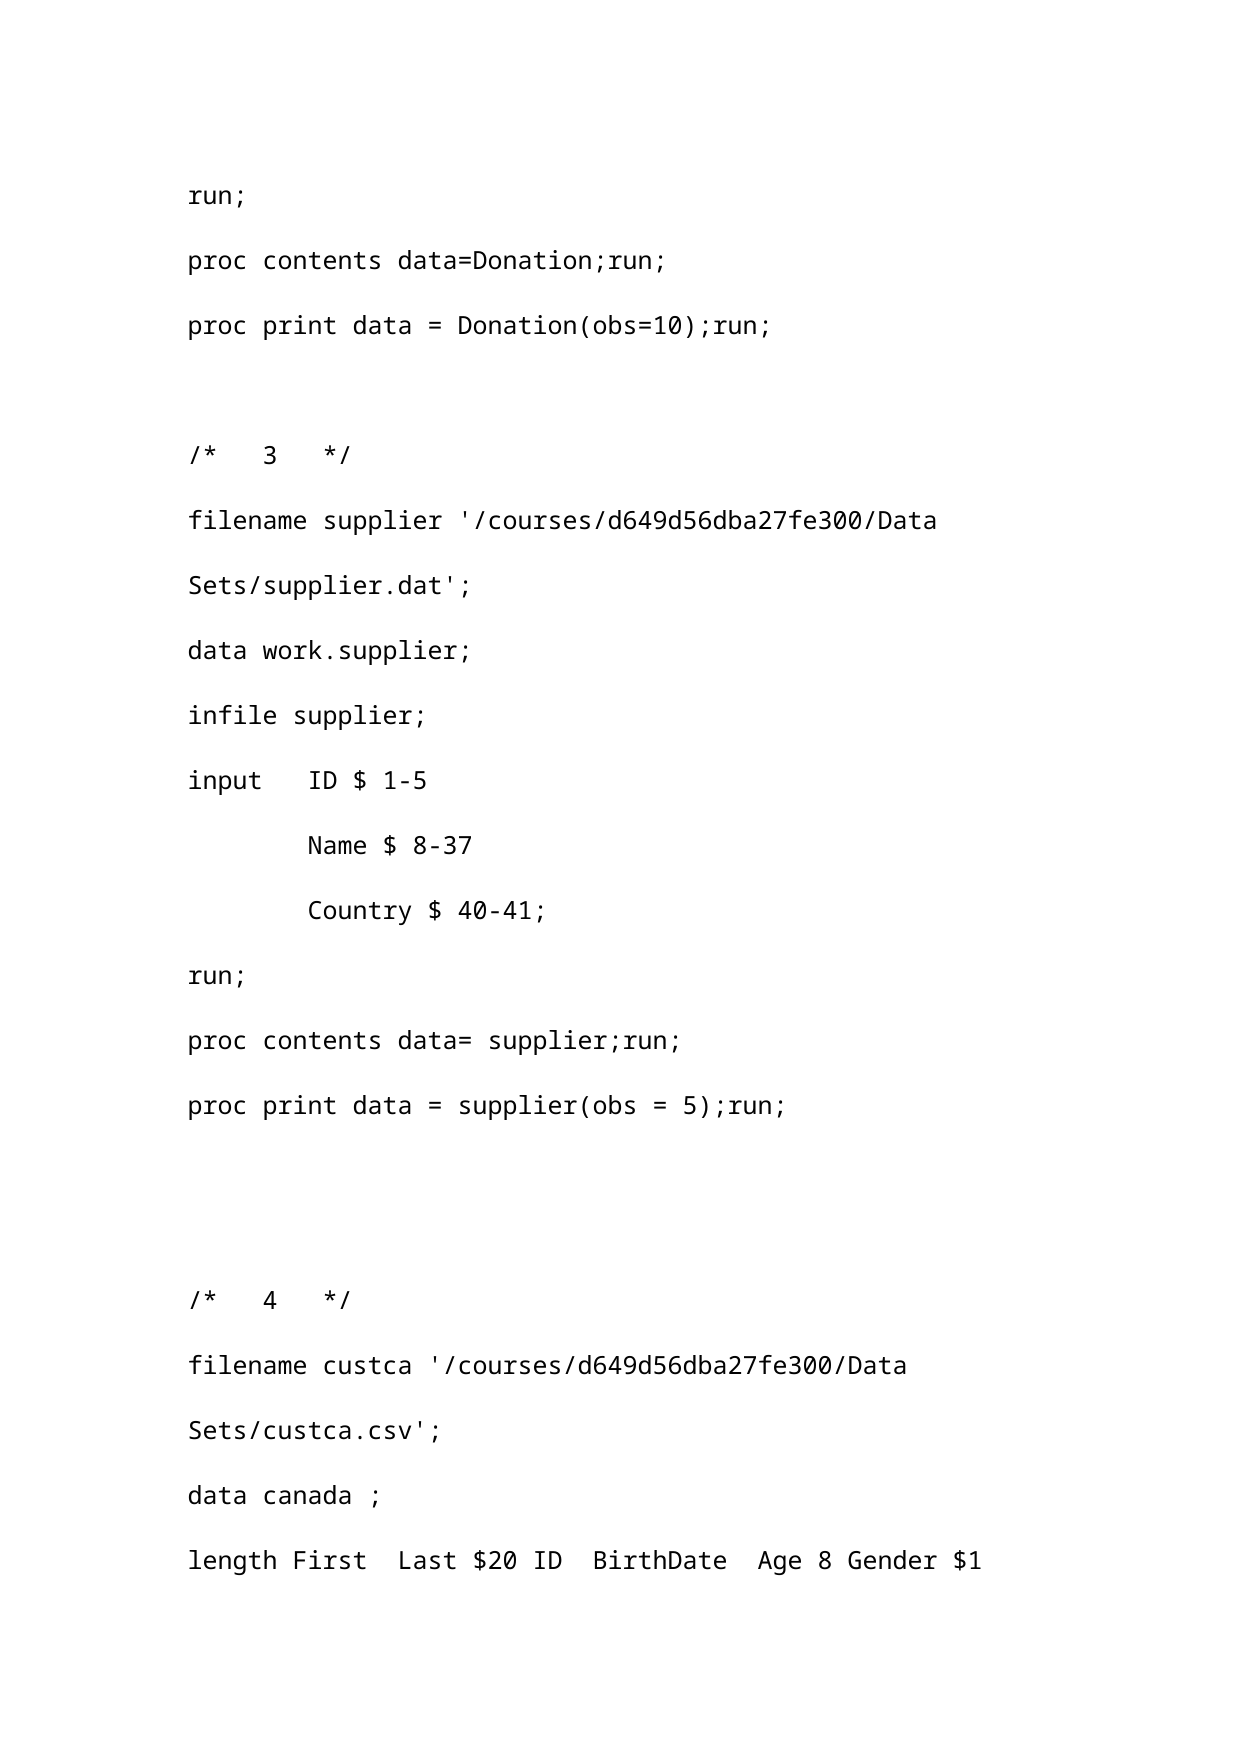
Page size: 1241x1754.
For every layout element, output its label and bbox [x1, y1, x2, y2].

text [187, 162, 1053, 1592]
